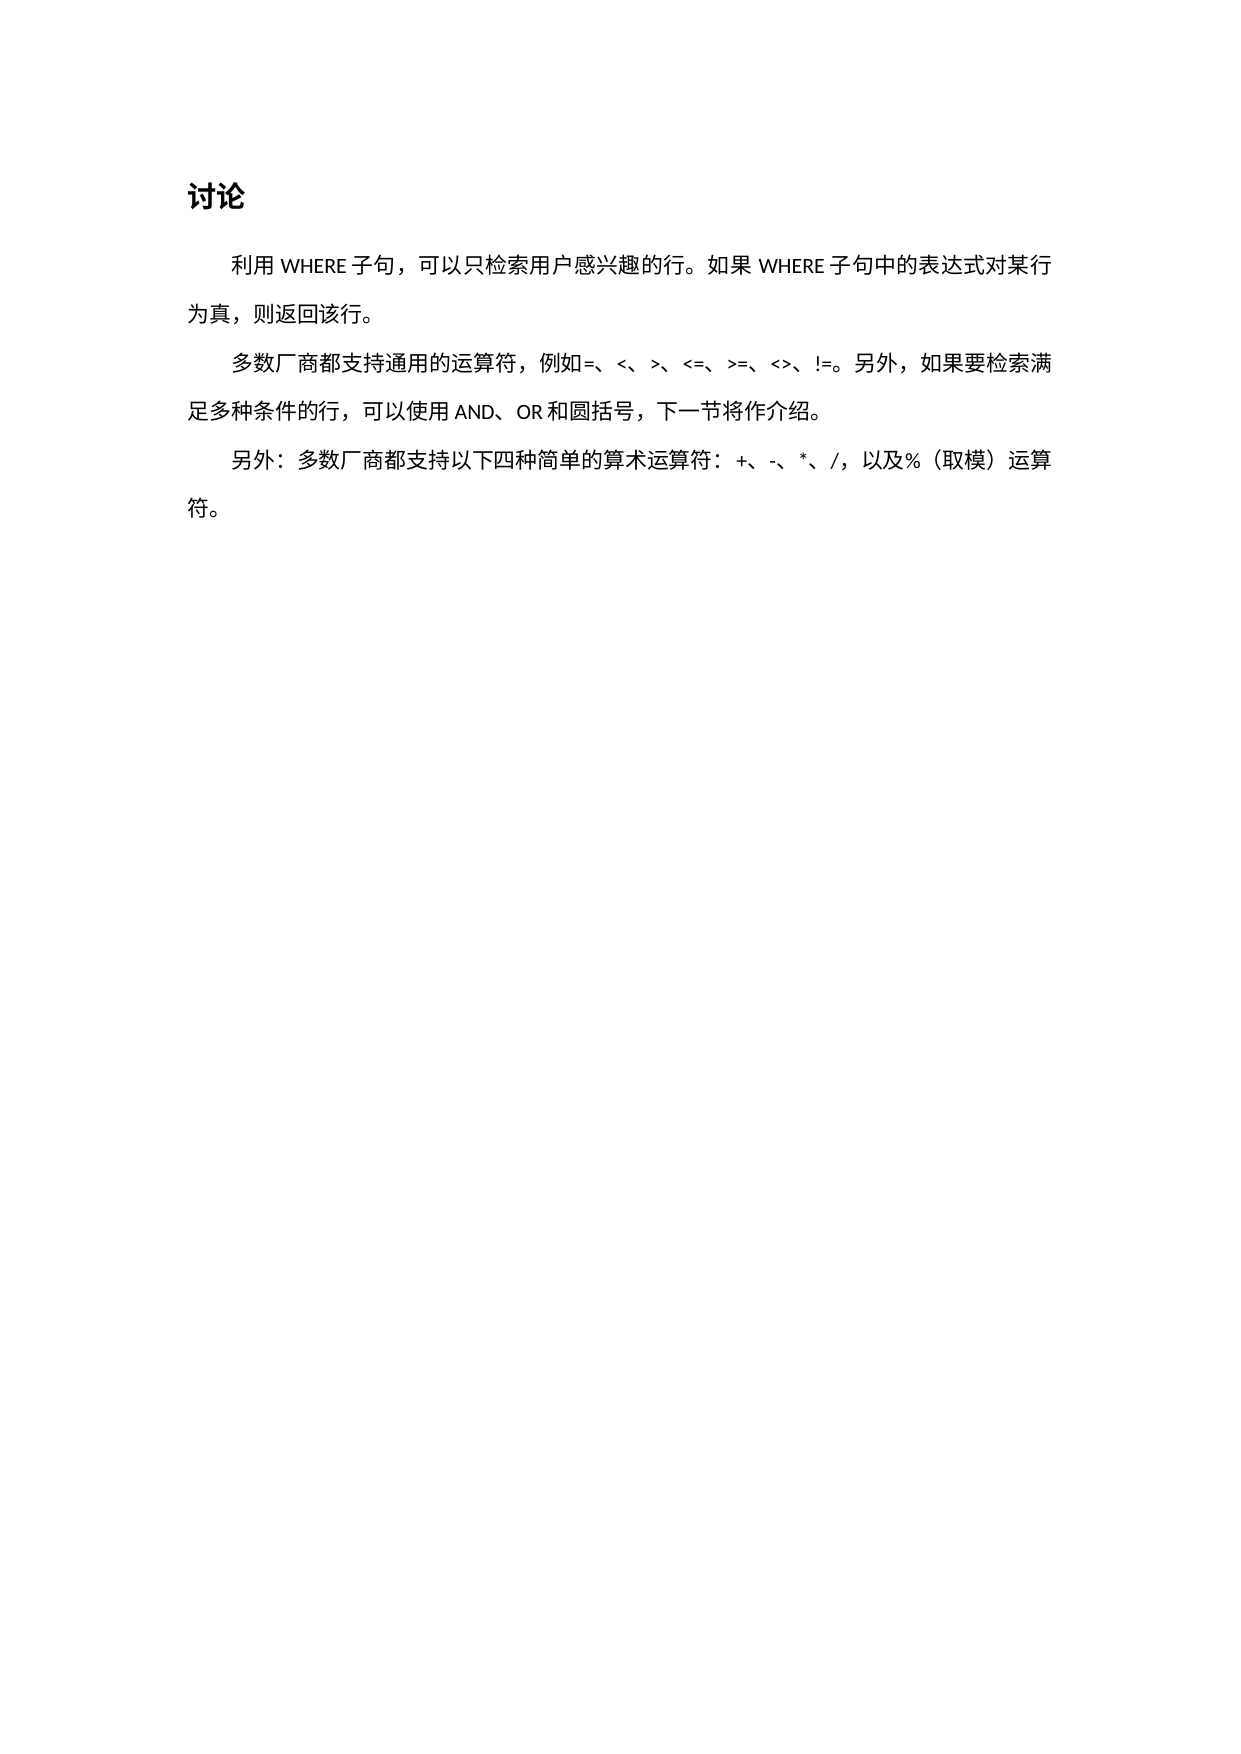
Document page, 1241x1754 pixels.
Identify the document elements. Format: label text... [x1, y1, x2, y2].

text 利用WHERE子句，可以只检索用户感兴趣的行。如果WHERE子句中的表达式对某行为真，则返回该行。 [187, 248, 1053, 329]
text 多数厂商都支持通用的运算符，例如=、<、>、<=、>=、<>、!=。另外，如果要检索满足多种条件的行，可以使用AND、OR和圆括号，下一节将作介绍。 [187, 345, 1053, 426]
text 讨论 [187, 162, 1053, 227]
text 另外：多数厂商都支持以下四种简单的算术运算符：+、-、*、/，以及%（取模）运算符。 [187, 442, 1053, 523]
